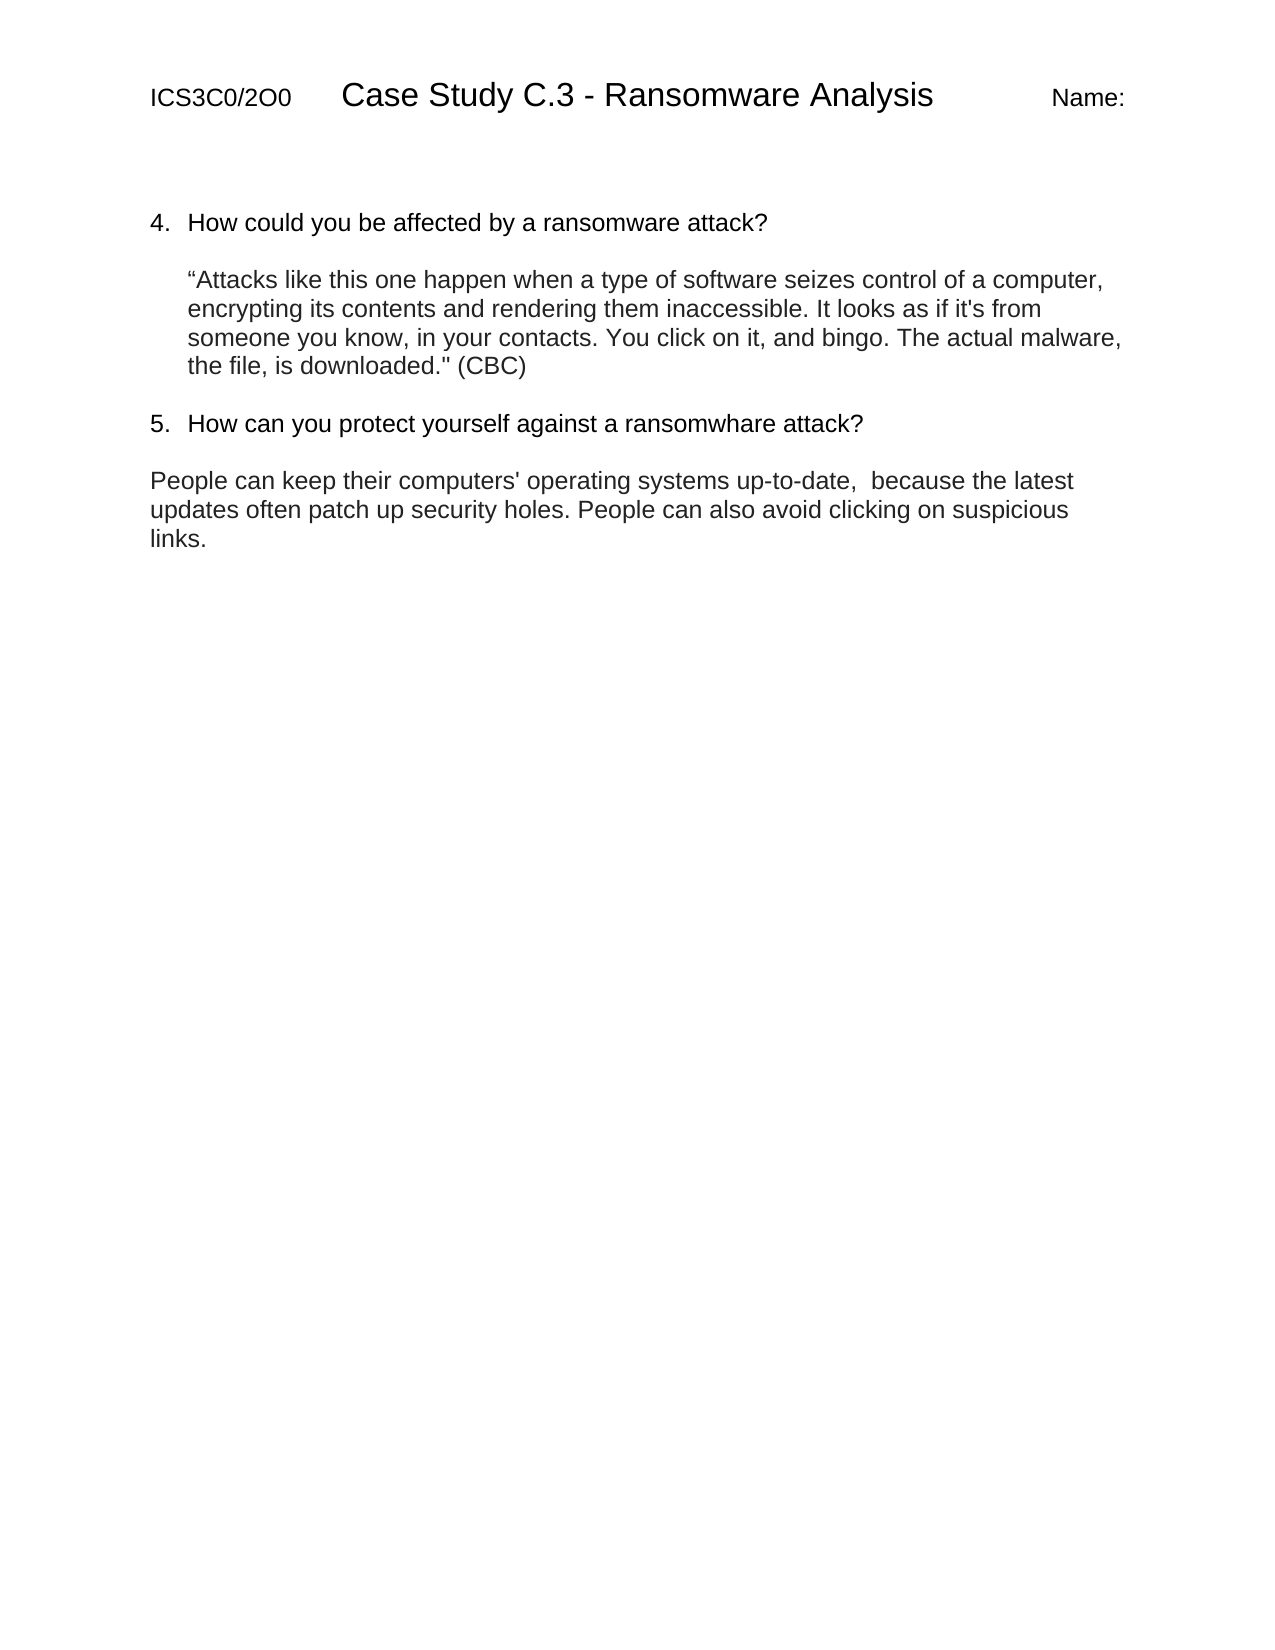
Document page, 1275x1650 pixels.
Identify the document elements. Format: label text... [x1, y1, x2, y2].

list How could you be affected by a ransomware attack? [150, 207, 1125, 236]
text People can keep their computers' operating systems up-to-date, because the latest updates often patch up security holes. People can also avoid clicking on suspicious links. [207, 466, 1125, 552]
text “Attacks like this one happen when a type of software seizes control of a computer, encrypting its contents and rendering them inaccessible. It looks as if it's from someone you know, in your contacts. You click on it, and bingo. The actual malware, the file, is downloaded." (CBC) [187, 265, 1125, 380]
list How can you protect yourself against a ransomwhare attack? [150, 409, 1125, 437]
